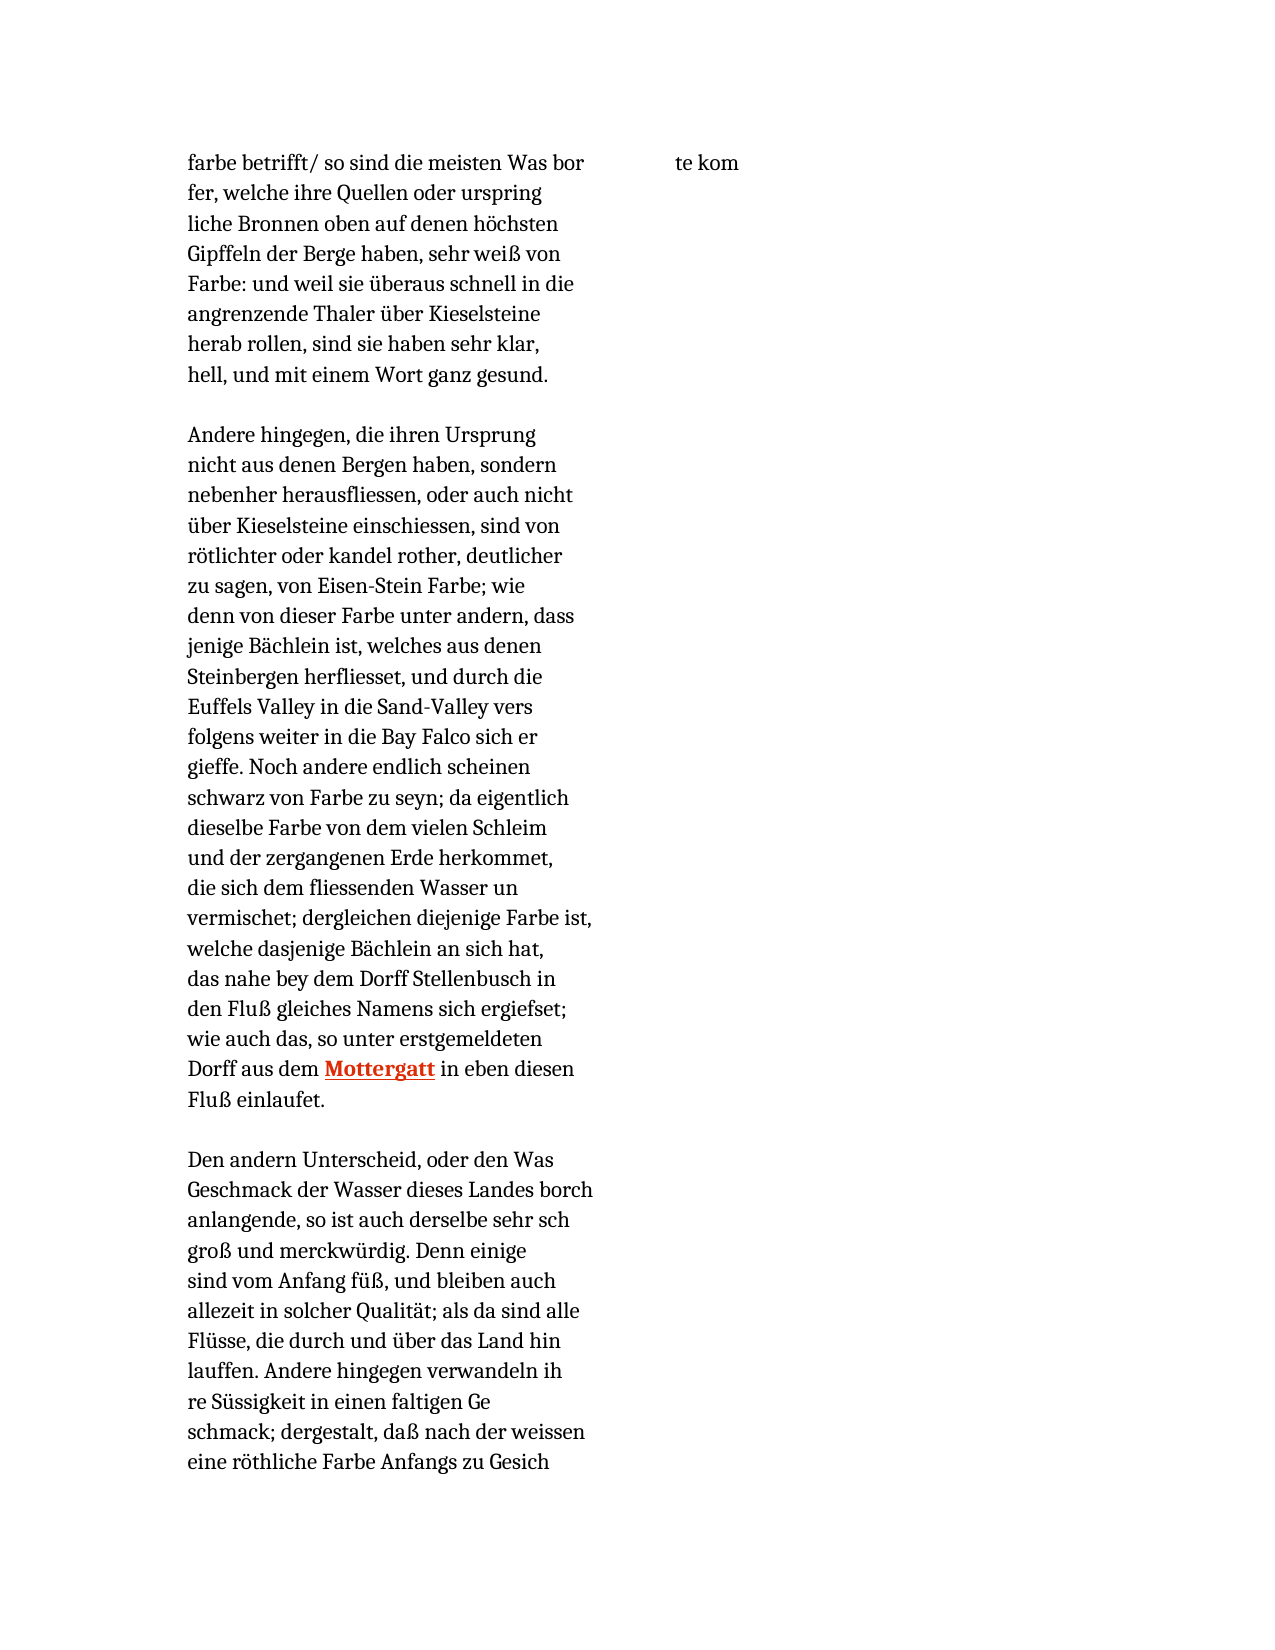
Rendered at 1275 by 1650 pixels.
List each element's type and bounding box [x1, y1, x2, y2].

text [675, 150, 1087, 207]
text [187, 150, 600, 1475]
